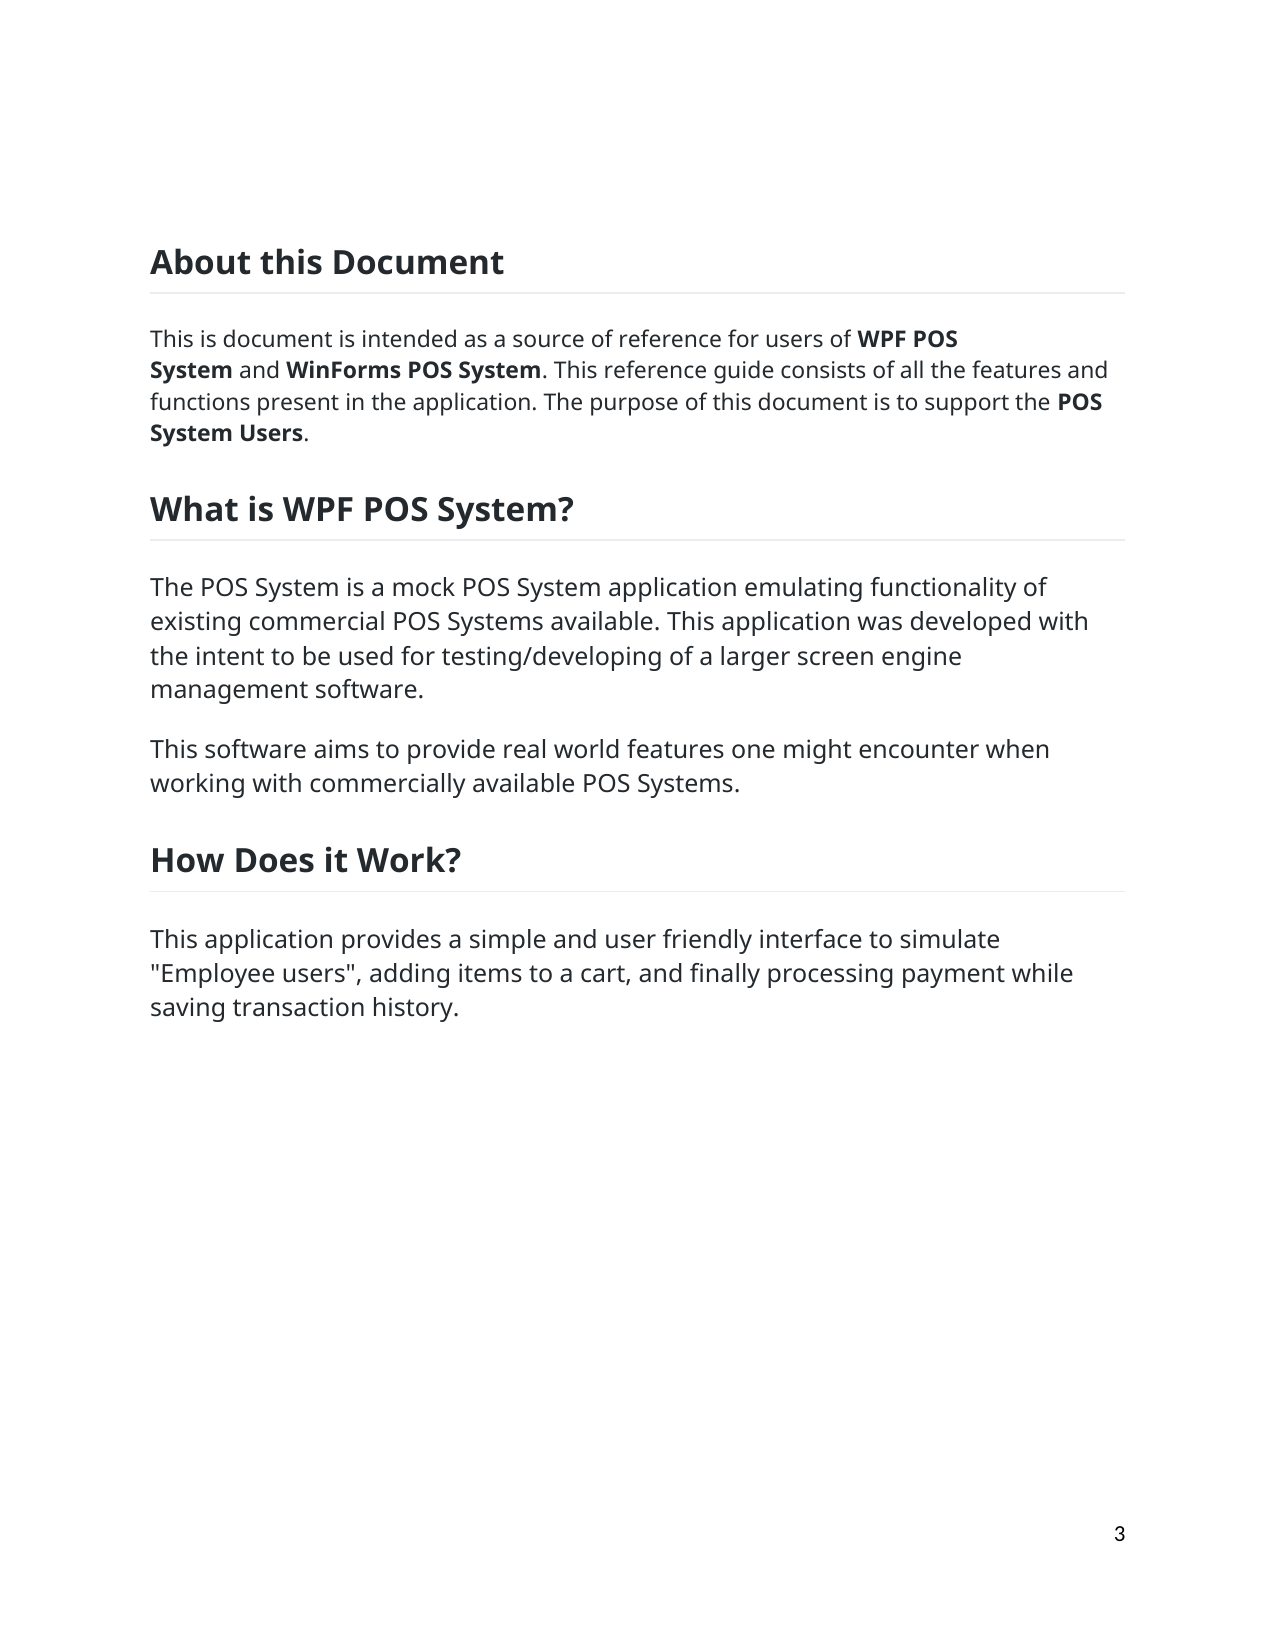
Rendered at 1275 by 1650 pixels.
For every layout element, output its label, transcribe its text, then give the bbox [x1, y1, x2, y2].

text This software aims to provide real world features one might encounter when working with commercially available POS Systems. [150, 731, 1125, 799]
subtitle How Does it Work? [150, 837, 1125, 891]
text This is document is intended as a source of reference for users of WPF POS System and WinForms POS System. This reference guide consists of all the features and functions present in the application. The purpose of this document is to support the POS System Users. [309, 323, 1125, 448]
text This application provides a simple and user friendly interface to simulate "Employee users", adding items to a cart, and finally processing payment while saving transaction history. [150, 921, 1125, 1023]
subtitle What is WPF POS System? [150, 486, 1125, 539]
subtitle About this Document [150, 238, 1125, 292]
text The POS System is a mock POS System application emulating functionality of existing commercial POS Systems available. This application was developed with the intent to be used for testing/developing of a larger screen engine management software. [150, 570, 1125, 706]
